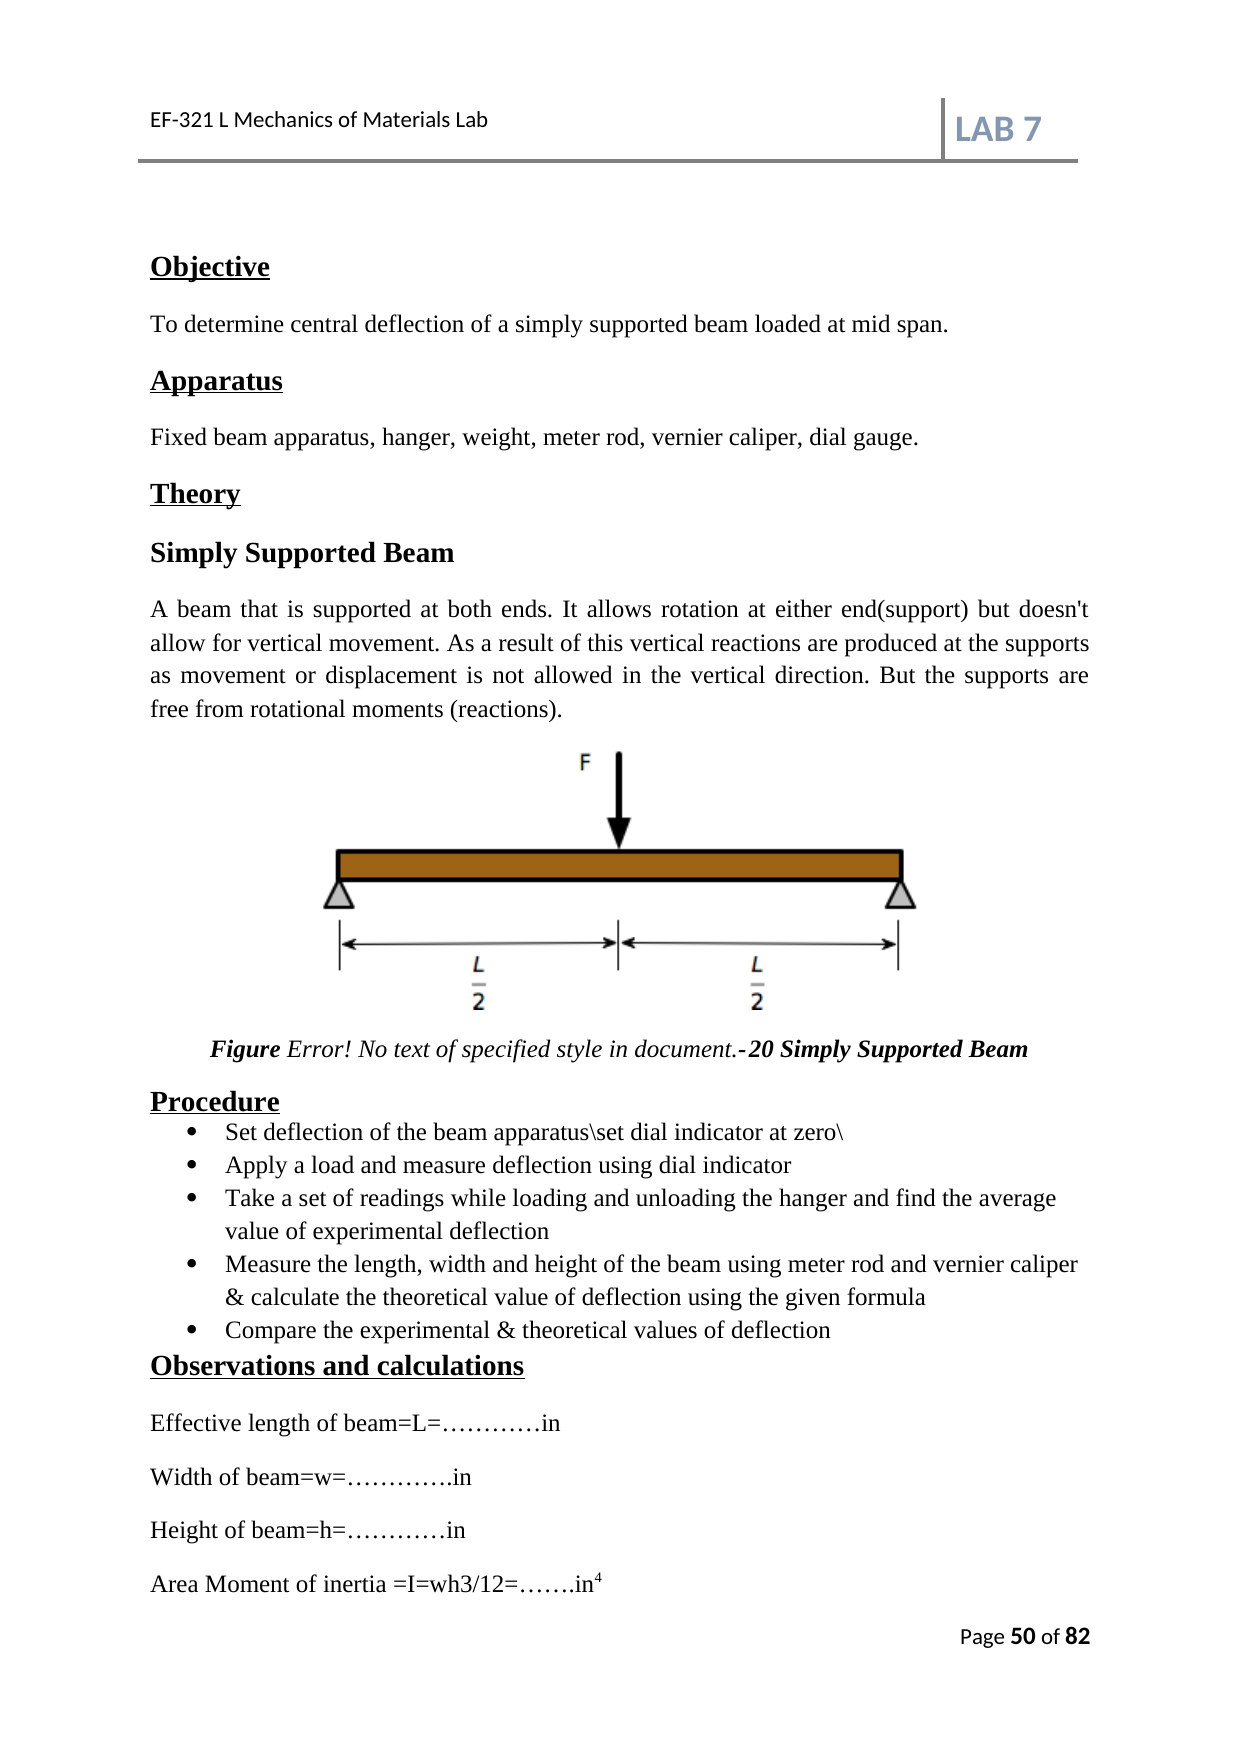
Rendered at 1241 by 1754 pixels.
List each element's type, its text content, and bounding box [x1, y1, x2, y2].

text Height of beam=h=…………in [150, 1516, 1090, 1544]
text Width of beam=w=………….in [150, 1462, 1090, 1490]
text Observations and calculations [150, 1348, 1090, 1382]
table_header LAB 7 [945, 98, 1078, 158]
list Apply a load and measure deflection using dial indicator [187, 1150, 1090, 1179]
list Take a set of readings while loading and unloading the hanger and find the average value of experimental deflection [187, 1183, 1090, 1245]
text A beam that is supported at both ends. It allows rotation at either end(support) but doesn't allow for vertical movement. As a result of this vertical reactions are produced at the supports as movement or displacement is not allowed in the vertical direction. But the supports are free from rotational moments (reactions). [150, 594, 1090, 722]
text Area Moment of inertia =I=wh3/12=…….in4 [150, 1569, 1090, 1598]
table_header [138, 98, 941, 158]
text Fixed beam apparatus, hanger, weight, meter rod, vernier caliper, dial gauge. [150, 422, 1090, 451]
picture [322, 747, 918, 1010]
list Set deflection of the beam apparatus\set dial indicator at zero\ [187, 1117, 1090, 1146]
text Apparatus [150, 363, 1090, 396]
text Effective length of beam=L=…………in [150, 1408, 1090, 1437]
text Procedure [150, 1084, 1090, 1117]
text To determine central deflection of a simply supported beam loaded at mid span. [150, 309, 1090, 337]
text Objective [150, 249, 1090, 283]
text Figure Error! No text of specified style in document.-20 Simply Supported Beam [150, 1034, 1090, 1063]
text Theory [150, 476, 1090, 509]
text Simply Supported Beam [150, 535, 1090, 569]
list Measure the length, width and height of the beam using meter rod and vernier caliper & calculate the theoretical value of deflection using the given formula [187, 1249, 1090, 1311]
list Compare the experimental & theoretical values of deflection [187, 1315, 1090, 1344]
